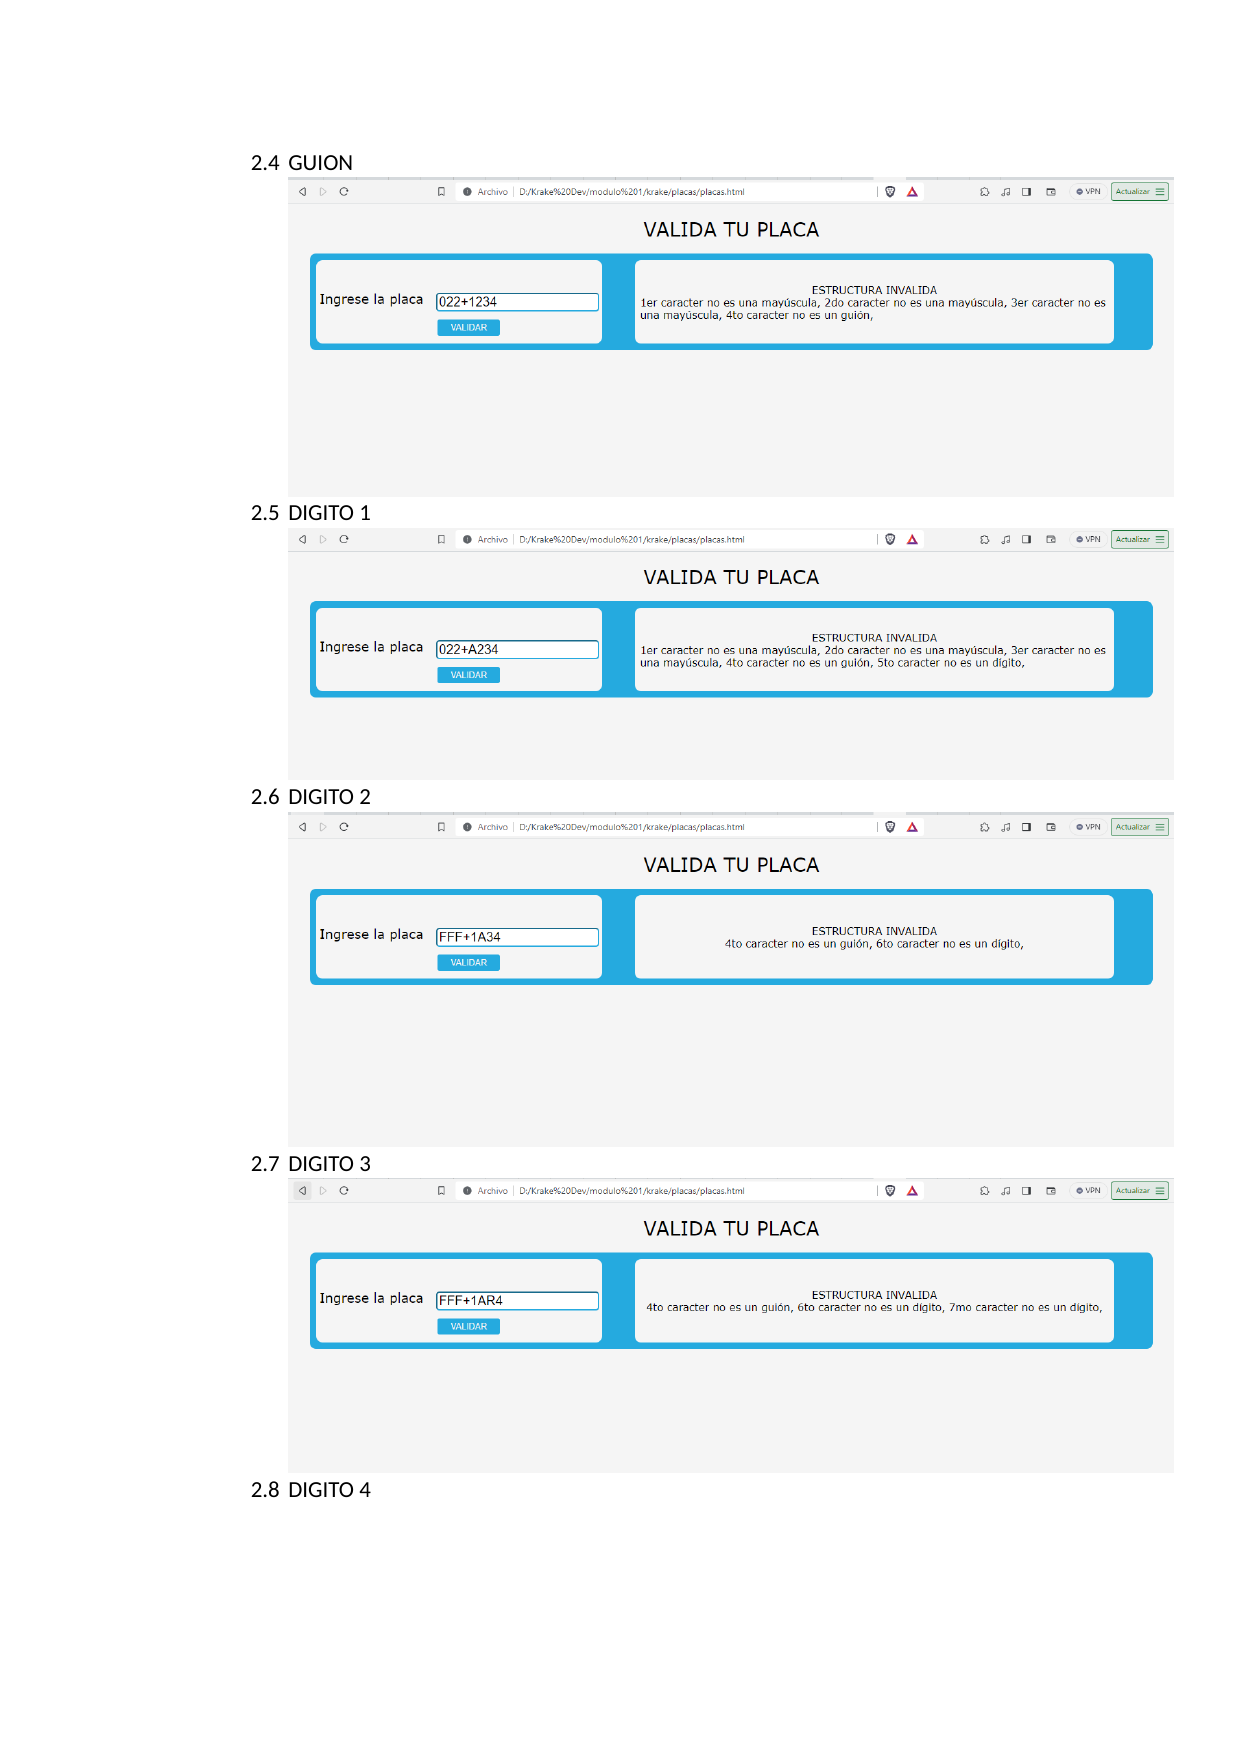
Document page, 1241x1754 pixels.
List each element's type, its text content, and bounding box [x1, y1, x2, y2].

list DIGITO 3 [251, 1149, 1063, 1177]
picture [288, 528, 1174, 780]
list DIGITO 1 [251, 498, 1063, 526]
list DIGITO 4 [251, 1475, 1063, 1503]
list DIGITO 2 [251, 782, 1063, 810]
picture [288, 177, 1174, 497]
list GUION [251, 148, 1063, 176]
picture [288, 1178, 1174, 1473]
picture [288, 812, 1174, 1147]
